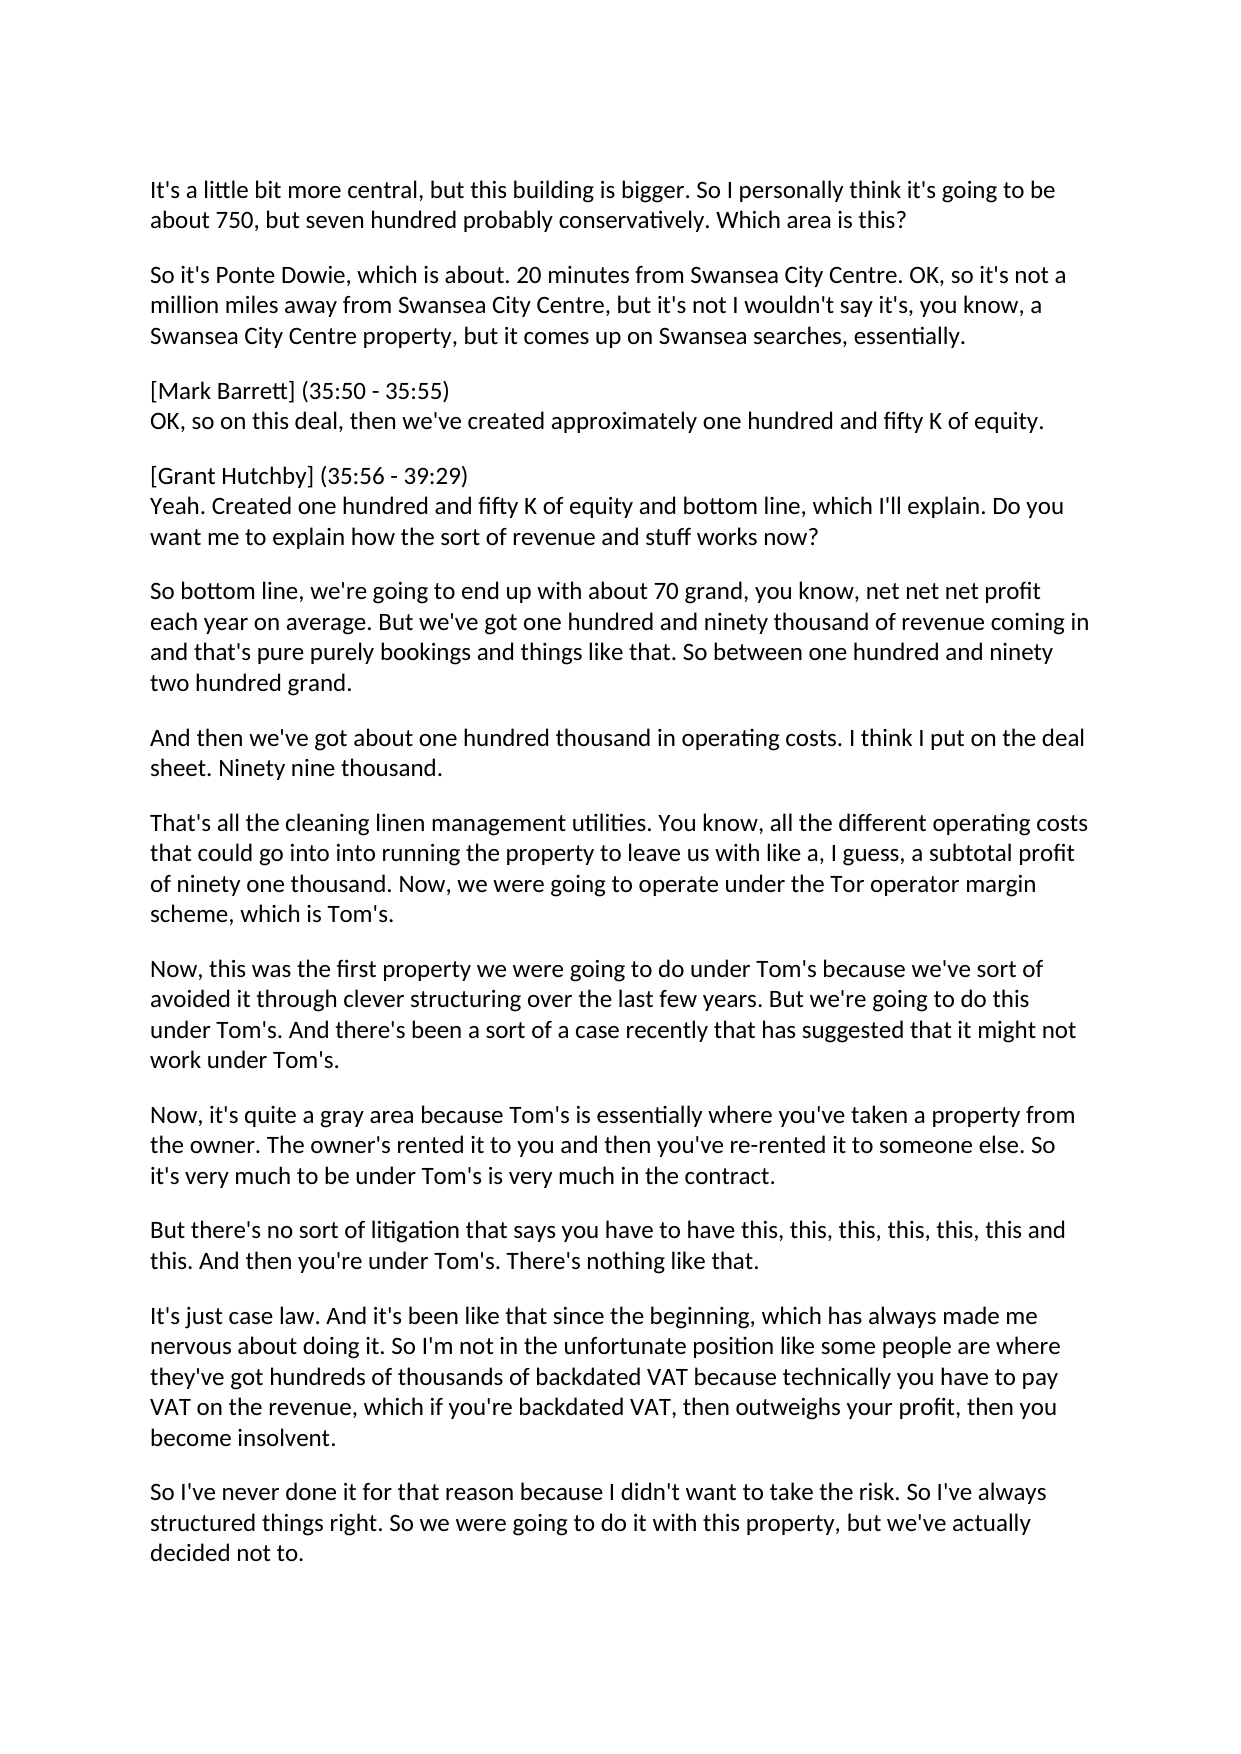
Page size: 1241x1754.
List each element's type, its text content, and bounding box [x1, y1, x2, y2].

text [Grant Hutchby] (35:56 - 39:29) [150, 460, 1090, 490]
text That's all the cleaning linen management utilities. You know, all the different operating costs that could go into into running the property to leave us with like a, I guess, a subtotal profit of ninety one thousand. Now, we were going to operate under the Tor operator margin scheme, which is Tom's. [150, 807, 1090, 929]
text Yeah. Created one hundred and fifty K of equity and bottom line, which I'll explain. Do you want me to explain how the sort of revenue and stuff works now? [150, 490, 1090, 551]
text But there's no sort of litigation that says you have to have this, this, this, this, this, this and this. And then you're under Tom's. There's nothing like that. [150, 1215, 1090, 1276]
text So I've never done it for that reason because I didn't want to take the risk. So I've always structured things right. So we were going to do it with this property, but we've actually decided not to. [150, 1476, 1090, 1568]
text It's just case law. And it's been like that since the beginning, which has always made me nervous about doing it. So I'm not in the unfortunate position like some people are where they've got hundreds of thousands of backdated VAT because technically you have to pay VAT on the revenue, which if you're backdated VAT, then outweighs your profit, then you become insolvent. [150, 1300, 1090, 1452]
text It's a little bit more central, but this building is bigger. So I personally think it's going to be about 750, but seven hundred probably conservatively. Which area is this? [150, 174, 1090, 235]
text OK, so on this deal, then we've created approximately one hundred and fifty K of equity. [150, 405, 1090, 436]
text [Mark Barrett] (35:50 - 35:55) [150, 375, 1090, 405]
text So it's Ponte Dowie, which is about. 20 minutes from Swansea City Centre. OK, so it's not a million miles away from Swansea City Centre, but it's not I wouldn't say it's, you know, a Swansea City Centre property, but it comes up on Swansea searches, essentially. [150, 259, 1090, 351]
text And then we've got about one hundred thousand in operating costs. I think I put on the deal sheet. Ninety nine thousand. [150, 722, 1090, 783]
text Now, it's quite a gray area because Tom's is essentially where you've taken a property from the owner. The owner's rented it to you and then you've re-rented it to someone else. So it's very much to be under Tom's is very much in the contract. [150, 1099, 1090, 1191]
text So bottom line, we're going to end up with about 70 grand, you know, net net net profit each year on average. But we've got one hundred and ninety thousand of revenue coming in and that's pure purely bookings and things like that. So between one hundred and ninety two hundred grand. [150, 576, 1090, 698]
text Now, this was the first property we were going to do under Tom's because we've sort of avoided it through clever structuring over the last few years. But we're going to do this under Tom's. And there's been a sort of a case recently that has suggested that it might not work under Tom's. [150, 953, 1090, 1075]
